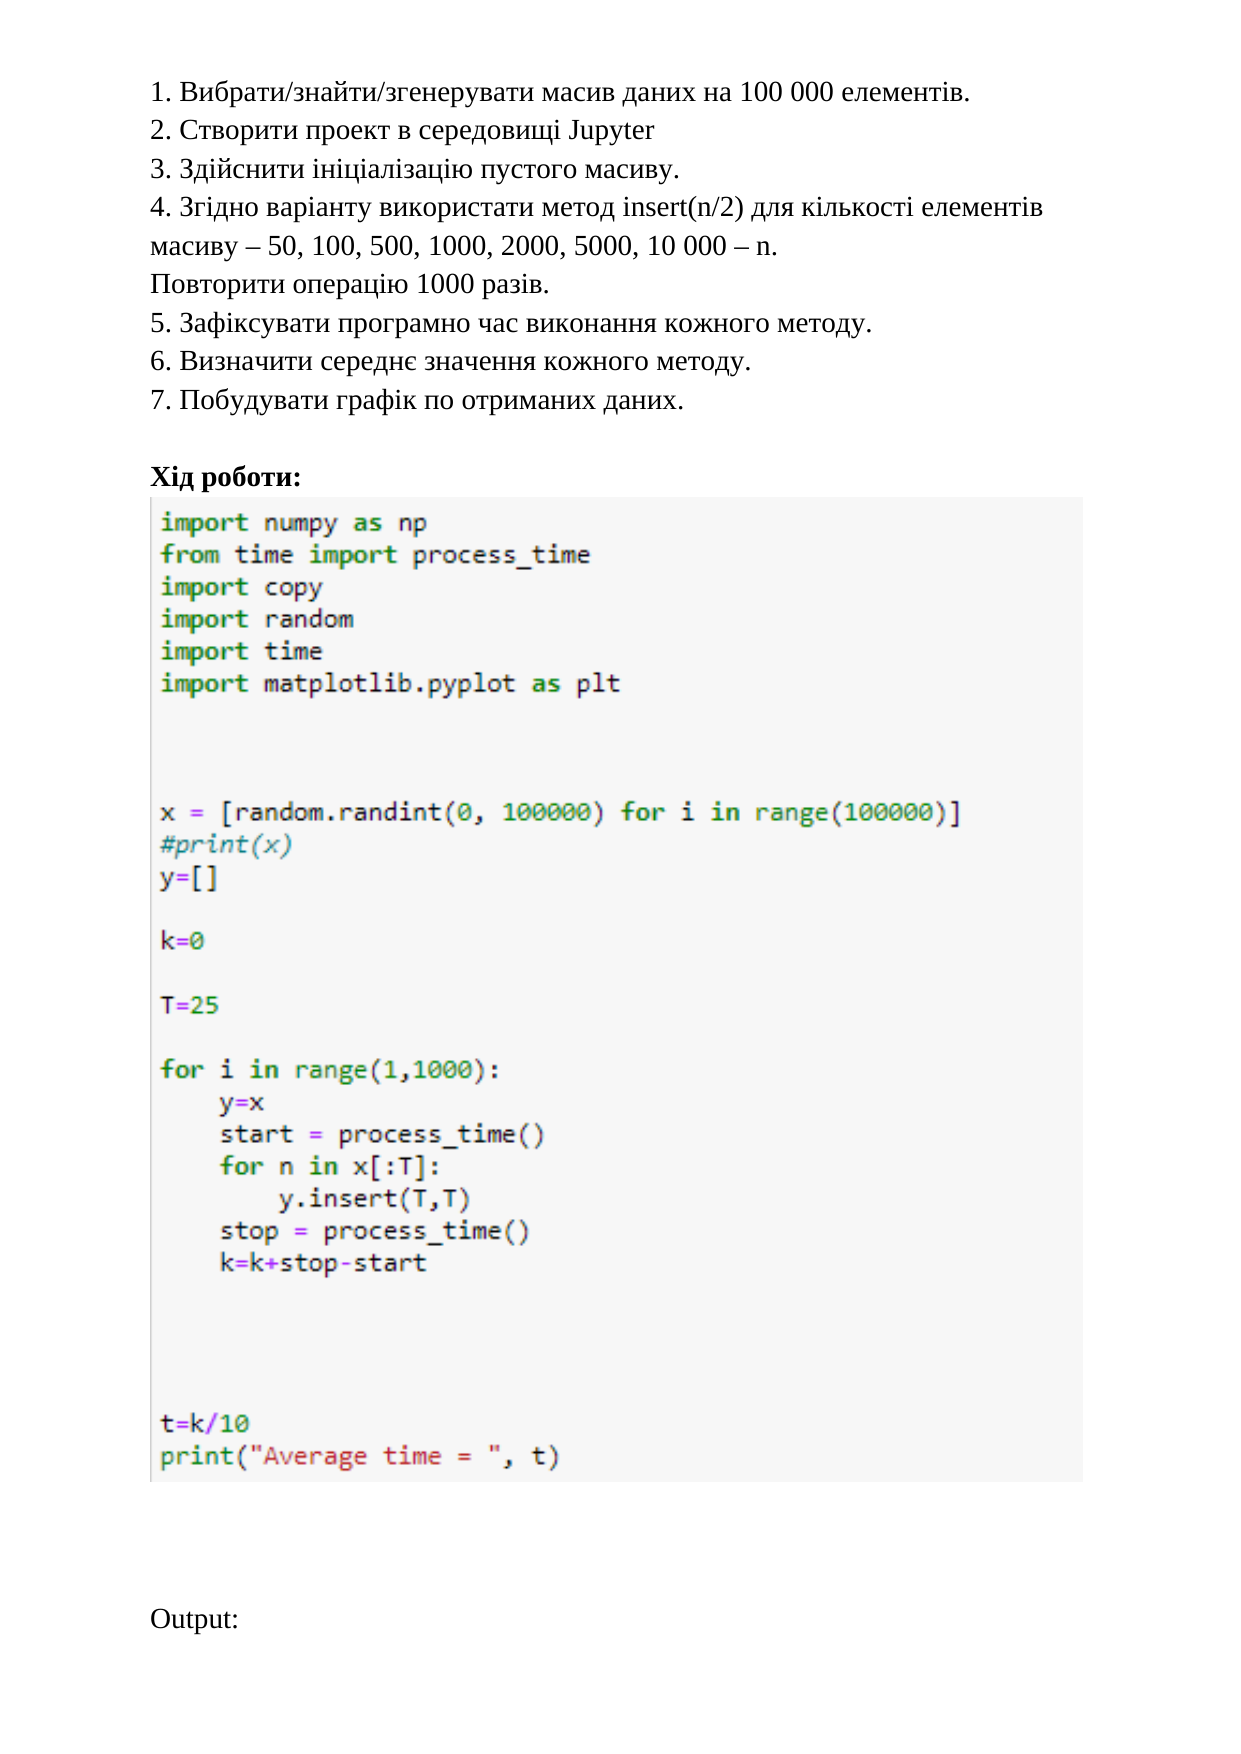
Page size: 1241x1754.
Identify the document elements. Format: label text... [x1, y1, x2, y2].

picture [150, 497, 1083, 1482]
text 4. Згідно варіанту використати метод insert(n/2) для кількості елементів масиву – 50, 100, 500, 1000, 2000, 5000, 10 000 – n. [150, 189, 1094, 261]
text 5. Зафіксувати програмно час виконання кожного методу. [150, 305, 1094, 338]
text 1. Вибрати/знайти/згенерувати масив даних на 100 000 елементів. [150, 74, 1094, 107]
text 2. Створити проект в середовищі Jupyter [150, 112, 1094, 146]
text 7. Побудувати графік по отриманих даних. [150, 382, 1094, 416]
text Хід роботи: [150, 459, 1094, 493]
text Повторити операцію 1000 разів. [150, 266, 1094, 300]
text Output: [150, 1602, 1094, 1635]
text 3. Здійснити ініціалізацію пустого масиву. [150, 151, 1094, 184]
text 6. Визначити середнє значення кожного методу. [150, 343, 1094, 377]
